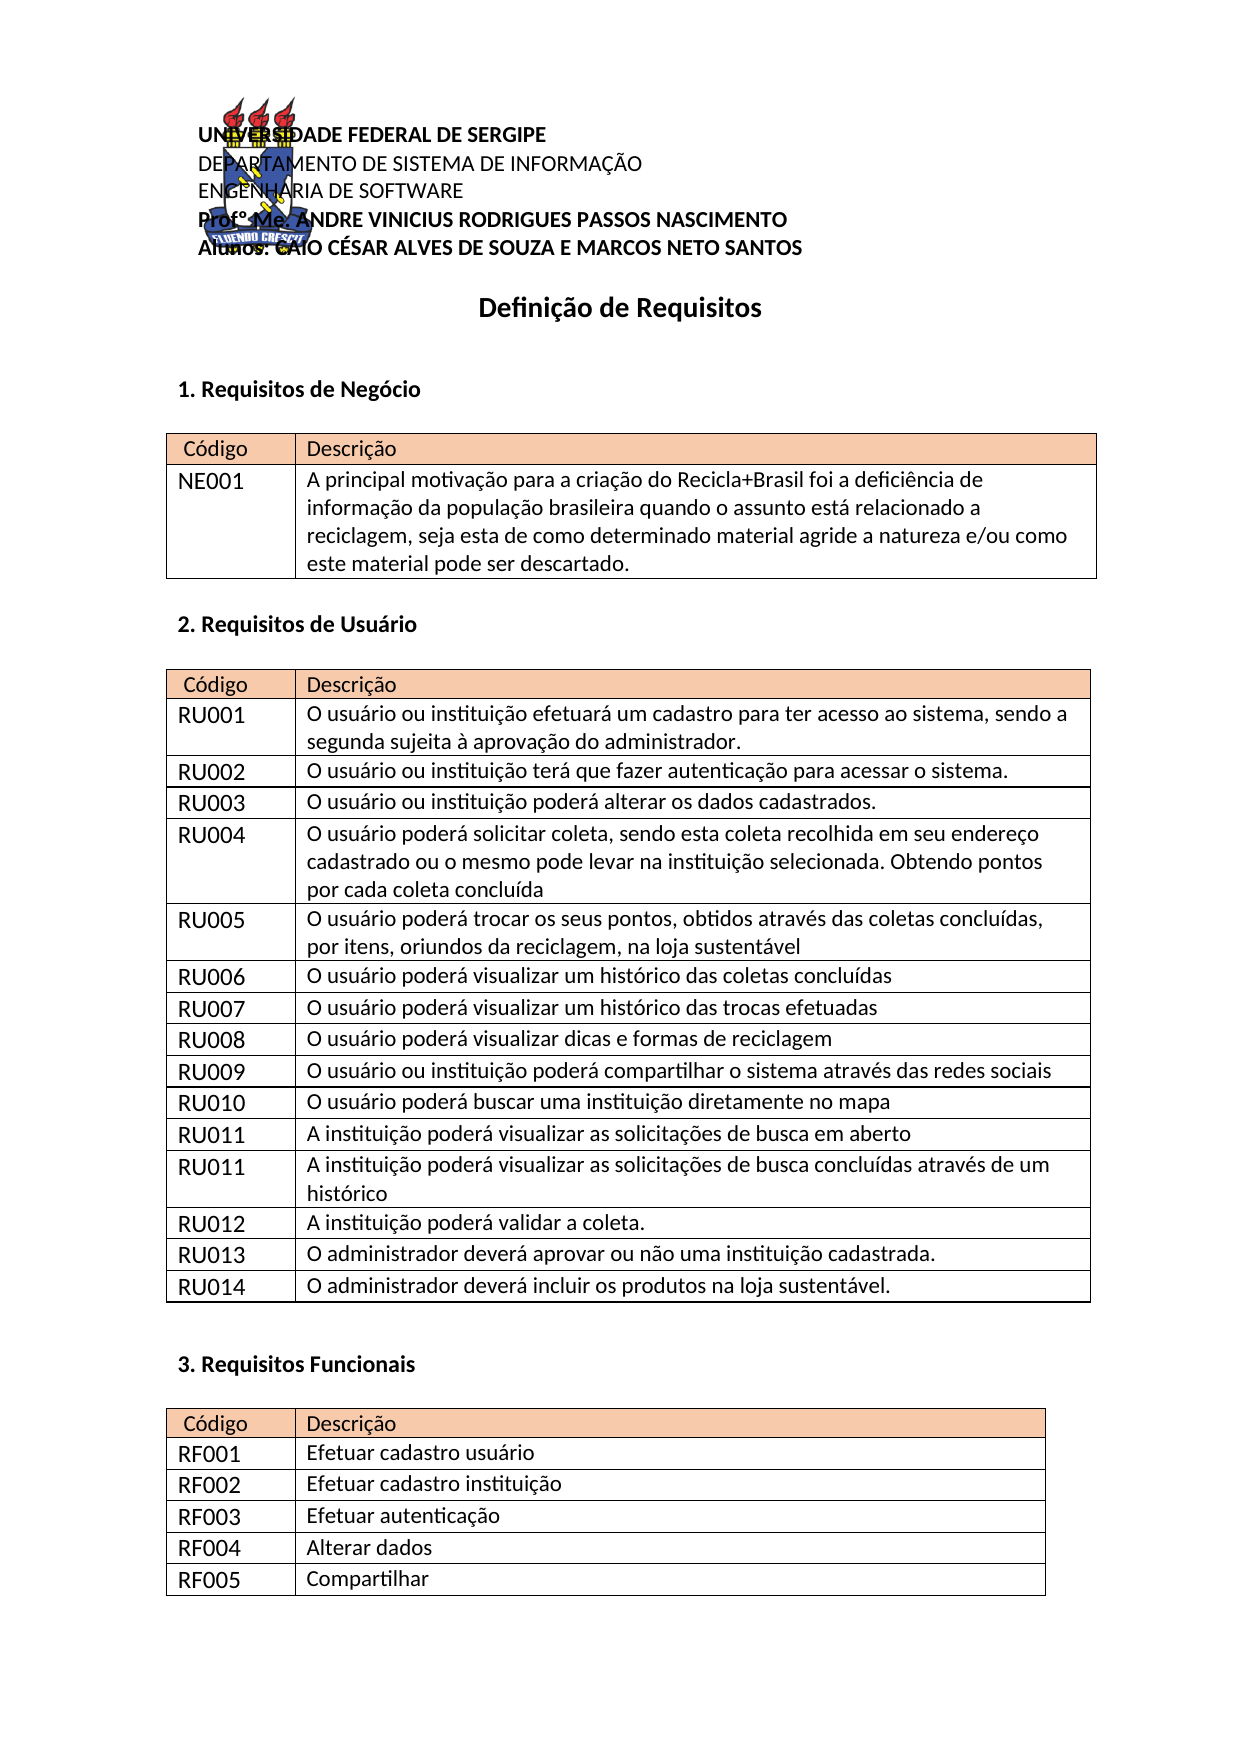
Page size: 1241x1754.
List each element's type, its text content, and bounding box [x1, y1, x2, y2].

table_header Descrição [296, 434, 1096, 464]
table_cell RU001 [167, 699, 295, 755]
table_cell O usuário poderá visualizar dicas e formas de reciclagem [296, 1024, 1090, 1055]
table_cell O usuário ou instituição poderá compartilhar o sistema através das redes sociais [296, 1056, 1090, 1086]
table_cell RU011 [167, 1151, 295, 1207]
table_cell RF004 [167, 1533, 295, 1563]
table_cell Alterar dados [296, 1533, 1045, 1563]
picture [203, 96, 313, 255]
table_header Descrição [296, 1409, 1045, 1437]
table_cell A principal motivação para a criação do Recicla+Brasil foi a deficiência de informação da população brasileira quando o assunto está relacionado a reciclagem, seja esta de como determinado material agride a natureza e/ou como este material pode ser descartado. [296, 465, 1096, 577]
table_cell NE001 [167, 465, 295, 577]
text Definição de Requisitos [177, 289, 1063, 324]
table_cell RU009 [167, 1056, 295, 1086]
table_cell O usuário poderá trocar os seus pontos, obtidos através das coletas concluídas, por itens, oriundos da reciclagem, na loja sustentável [296, 904, 1090, 960]
table_cell RU006 [167, 961, 295, 992]
table_cell RU003 [167, 788, 295, 818]
table_cell Efetuar cadastro instituição [296, 1470, 1045, 1500]
text 3. Requisitos Funcionais [177, 1349, 1063, 1378]
table_cell RF002 [167, 1470, 295, 1500]
table_cell A instituição poderá visualizar as solicitações de busca em aberto [296, 1119, 1090, 1149]
table_cell RU004 [167, 819, 295, 903]
table_cell A instituição poderá visualizar as solicitações de busca concluídas através de um histórico [296, 1151, 1090, 1207]
table_cell RU011 [167, 1119, 295, 1149]
table_cell O usuário ou instituição poderá alterar os dados cadastrados. [296, 788, 1090, 818]
table_cell O usuário poderá visualizar um histórico das trocas efetuadas [296, 993, 1090, 1023]
table_cell RU008 [167, 1024, 295, 1055]
table_cell Compartilhar [296, 1564, 1045, 1595]
table_cell O administrador deverá incluir os produtos na loja sustentável. [296, 1271, 1090, 1301]
picture [203, 158, 209, 169]
table_cell O usuário poderá buscar uma instituição diretamente no mapa [296, 1088, 1090, 1118]
table_cell O usuário poderá visualizar um histórico das coletas concluídas [296, 961, 1090, 992]
table_cell RU014 [167, 1271, 295, 1301]
table_cell RU012 [167, 1208, 295, 1238]
table_cell RU005 [167, 904, 295, 960]
table_header Descrição [296, 670, 1090, 698]
table_header Código [167, 1409, 295, 1437]
table_cell Efetuar cadastro usuário [296, 1438, 1045, 1468]
table_header Código [167, 434, 295, 464]
table_cell RF001 [167, 1438, 295, 1468]
text 1. Requisitos de Negócio [177, 374, 1063, 404]
table_cell RU007 [167, 993, 295, 1023]
table_cell RU010 [167, 1088, 295, 1118]
table_cell O usuário poderá solicitar coleta, sendo esta coleta recolhida em seu endereço cadastrado ou o mesmo pode levar na instituição selecionada. Obtendo pontos por cada coleta concluída [296, 819, 1090, 903]
table_cell RU002 [167, 756, 295, 786]
table_cell O administrador deverá aprovar ou não uma instituição cadastrada. [296, 1239, 1090, 1270]
table_cell A instituição poderá validar a coleta. [296, 1208, 1090, 1238]
table_cell RF003 [167, 1501, 295, 1532]
table_cell O usuário ou instituição efetuará um cadastro para ter acesso ao sistema, sendo a segunda sujeita à aprovação do administrador. [296, 699, 1090, 755]
table_header Código [167, 670, 295, 698]
table_cell Efetuar autenticação [296, 1501, 1045, 1532]
table_cell RF005 [167, 1564, 295, 1595]
table_cell O usuário ou instituição terá que fazer autenticação para acessar o sistema. [296, 756, 1090, 786]
table_cell RU013 [167, 1239, 295, 1270]
text 2. Requisitos de Usuário [177, 609, 1063, 638]
